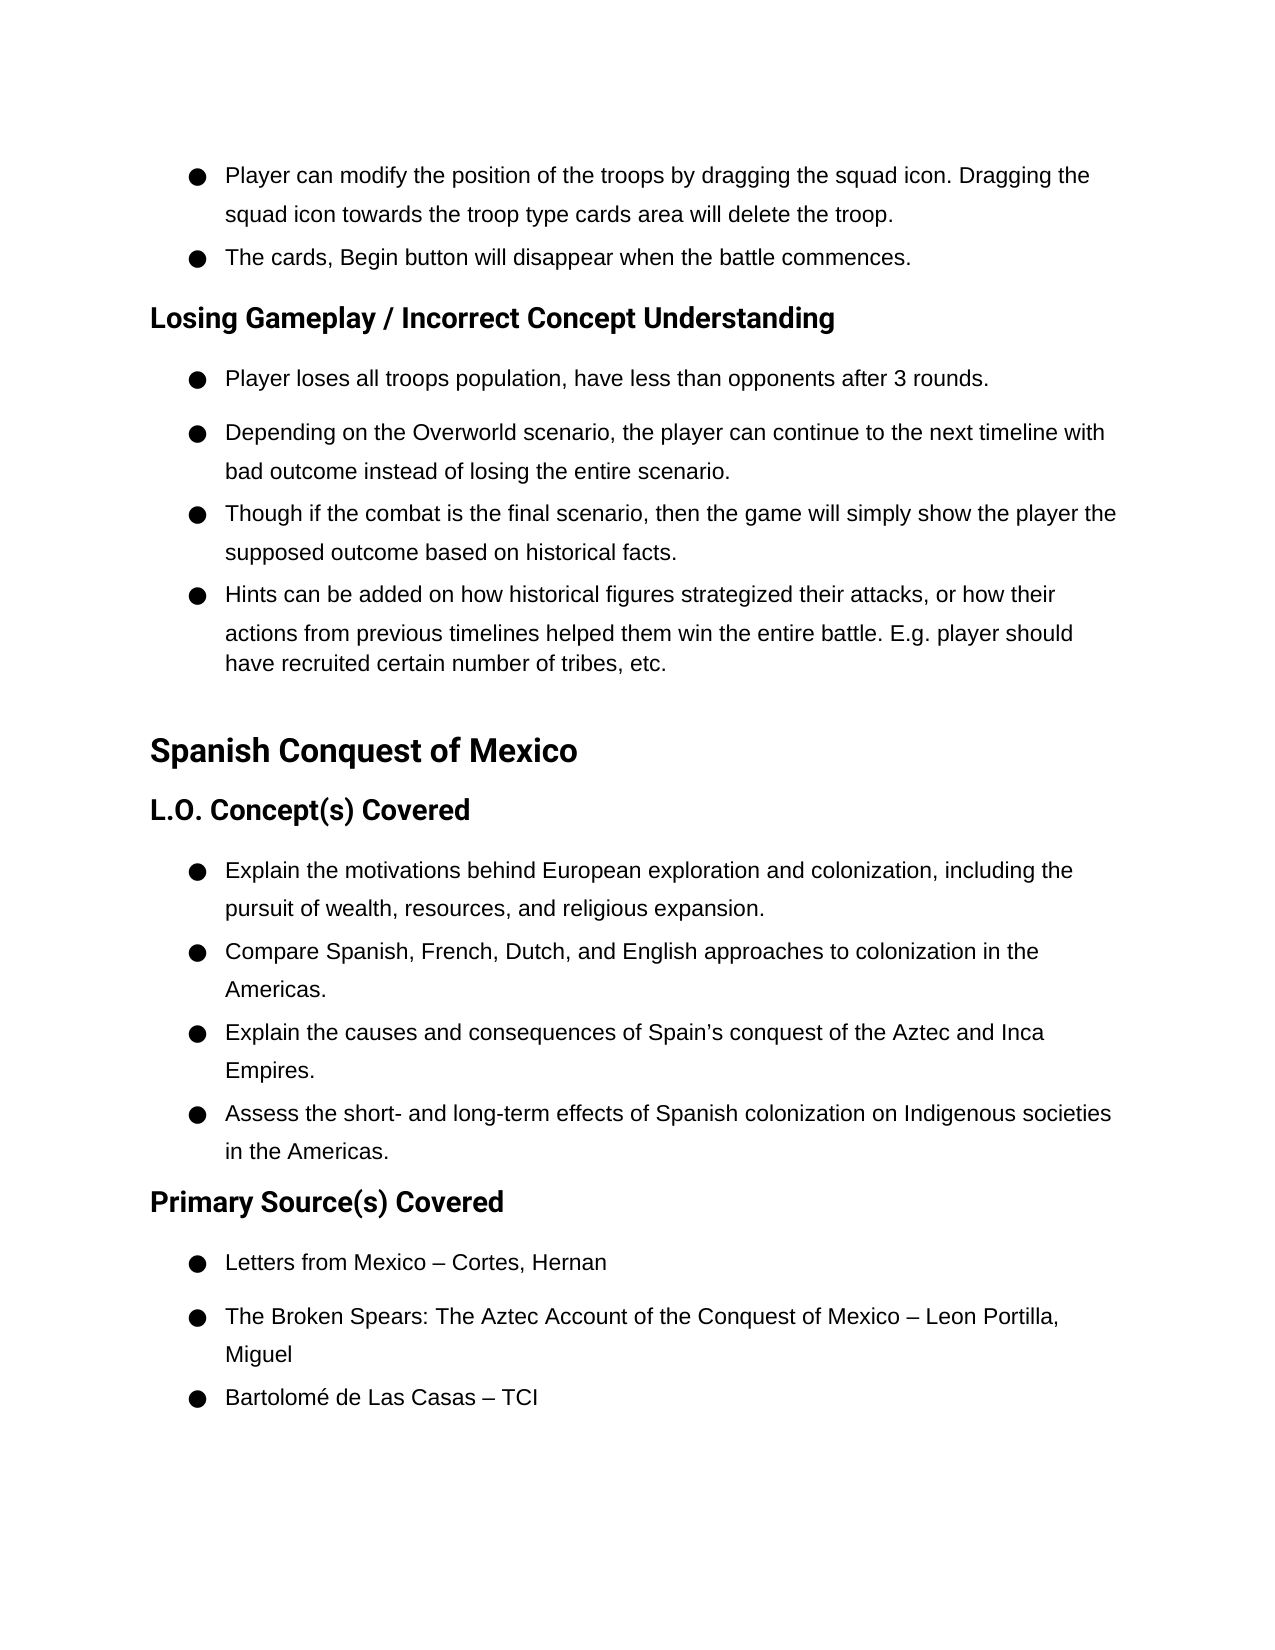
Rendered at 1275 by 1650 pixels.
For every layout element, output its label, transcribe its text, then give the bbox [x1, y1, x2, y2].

subtitle Losing Gameplay / Incorrect Concept Understanding [150, 302, 1125, 336]
list Hints can be added on how historical figures strategized their attacks, or how their actions from previous timelines helped them win the entire battle. E.g. player should have recruited certain number of tribes, etc. [187, 569, 1125, 676]
list Player loses all troops population, have less than opponents after 3 rounds. [187, 353, 1125, 400]
list The cards, Begin button will disappear when the battle commences. [187, 231, 1125, 278]
list Assess the short- and long-term effects of Spanish colonization on Indigenous societies in the Americas. [187, 1087, 1125, 1164]
subtitle L.O. Concept(s) Covered [150, 793, 1125, 827]
list Compare Spanish, French, Dutch, and English approaches to colonization in the Americas. [187, 925, 1125, 1002]
list Explain the causes and consequences of Spain’s conquest of the Aztec and Inca Empires. [187, 1006, 1125, 1083]
list Bartolomé de Las Casas – TCI [187, 1371, 1125, 1418]
list Depending on the Overworld scenario, the player can continue to the next timeline with bad outcome instead of losing the entire scenario. [187, 407, 1125, 484]
list The Broken Spears: The Aztec Account of the Conquest of Mexico – Leon Portilla, Miguel [187, 1290, 1125, 1367]
list Letters from Mexico – Cortes, Hernan [187, 1236, 1125, 1283]
subtitle Spanish Conquest of Mexico [150, 731, 1125, 770]
list Explain the motivations behind European exploration and colonization, including the pursuit of wealth, resources, and religious expansion. [187, 844, 1125, 921]
list Player can modify the position of the troops by dragging the squad icon. Dragging the squad icon towards the troop type cards area will delete the troop. [187, 150, 1125, 227]
list Though if the combat is the final scenario, then the game will simply show the player the supposed outcome based on historical facts. [187, 488, 1125, 565]
subtitle Primary Source(s) Covered [150, 1185, 1125, 1219]
